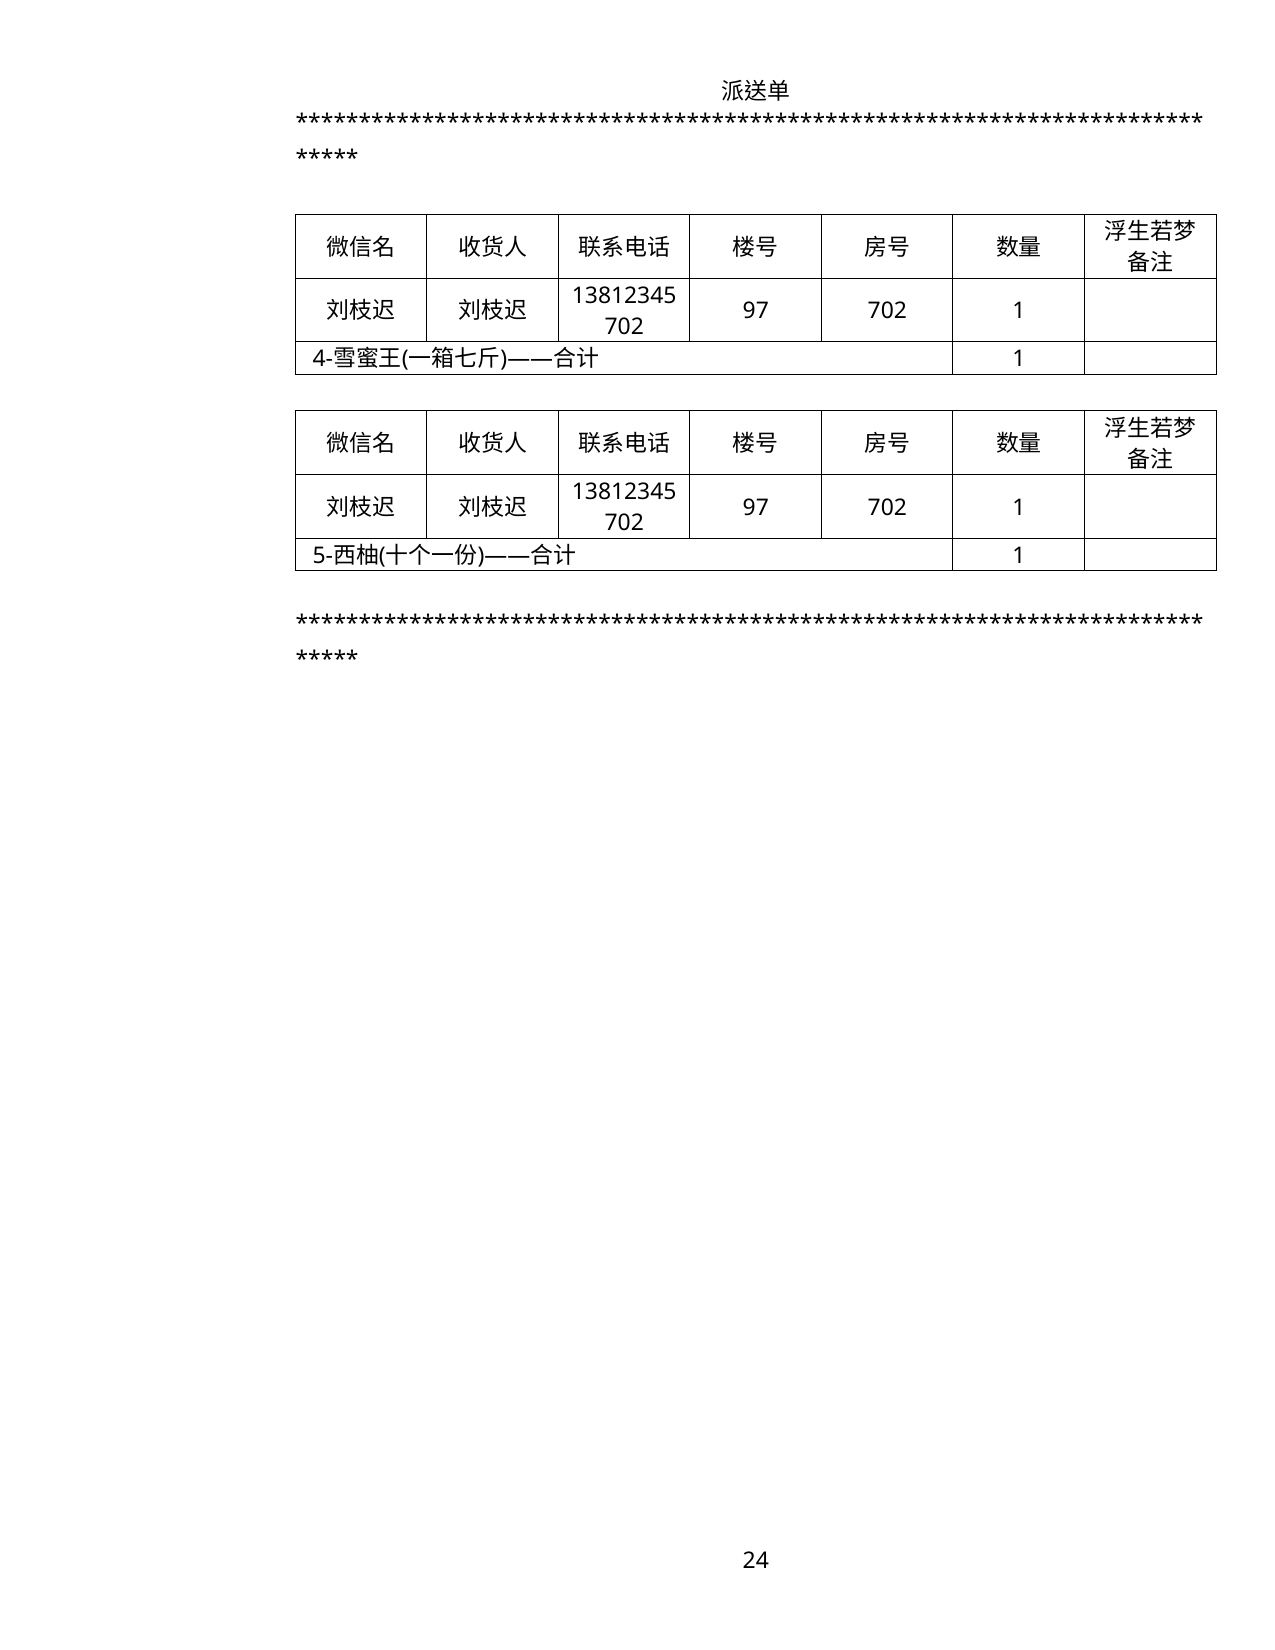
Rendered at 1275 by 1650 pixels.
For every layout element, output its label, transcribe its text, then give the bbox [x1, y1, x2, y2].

table_cell 4-雪蜜王(一箱七斤)——合计 [296, 342, 952, 373]
text ***************************************************************************** [295, 607, 1216, 674]
table_header 数量 [953, 215, 1084, 278]
table_cell 13812345702 [559, 279, 689, 341]
table_cell 5-西柚(十个一份)——合计 [296, 539, 952, 570]
table_header 微信名 [296, 215, 426, 278]
table_header 收货人 [427, 215, 558, 278]
table_cell 刘枝迟 [296, 475, 426, 537]
table_header 房号 [822, 215, 952, 278]
table_cell 1 [953, 539, 1084, 570]
table_header 楼号 [690, 411, 821, 474]
table_cell [1085, 342, 1216, 373]
table_header 浮生若梦备注 [1085, 215, 1216, 278]
table_cell 97 [690, 475, 821, 537]
table_cell 刘枝迟 [427, 475, 558, 537]
table_cell [1085, 539, 1216, 570]
table_header 收货人 [427, 411, 558, 474]
table_cell 1 [953, 279, 1084, 341]
table_cell 刘枝迟 [427, 279, 558, 341]
table_cell 1 [953, 475, 1084, 537]
text ***************************************************************************** [295, 106, 1216, 173]
table_cell 1 [953, 342, 1084, 373]
table_header 联系电话 [559, 215, 689, 278]
table_header 浮生若梦备注 [1085, 411, 1216, 474]
table_header 楼号 [690, 215, 821, 278]
table_header 房号 [822, 411, 952, 474]
table_header 数量 [953, 411, 1084, 474]
table_cell 13812345702 [559, 475, 689, 537]
table_cell 702 [822, 475, 952, 537]
table_cell 702 [822, 279, 952, 341]
table_cell [1085, 279, 1216, 341]
table_header 微信名 [296, 411, 426, 474]
table_cell 97 [690, 279, 821, 341]
table_cell [1085, 475, 1216, 537]
table_cell 刘枝迟 [296, 279, 426, 341]
table_header 联系电话 [559, 411, 689, 474]
